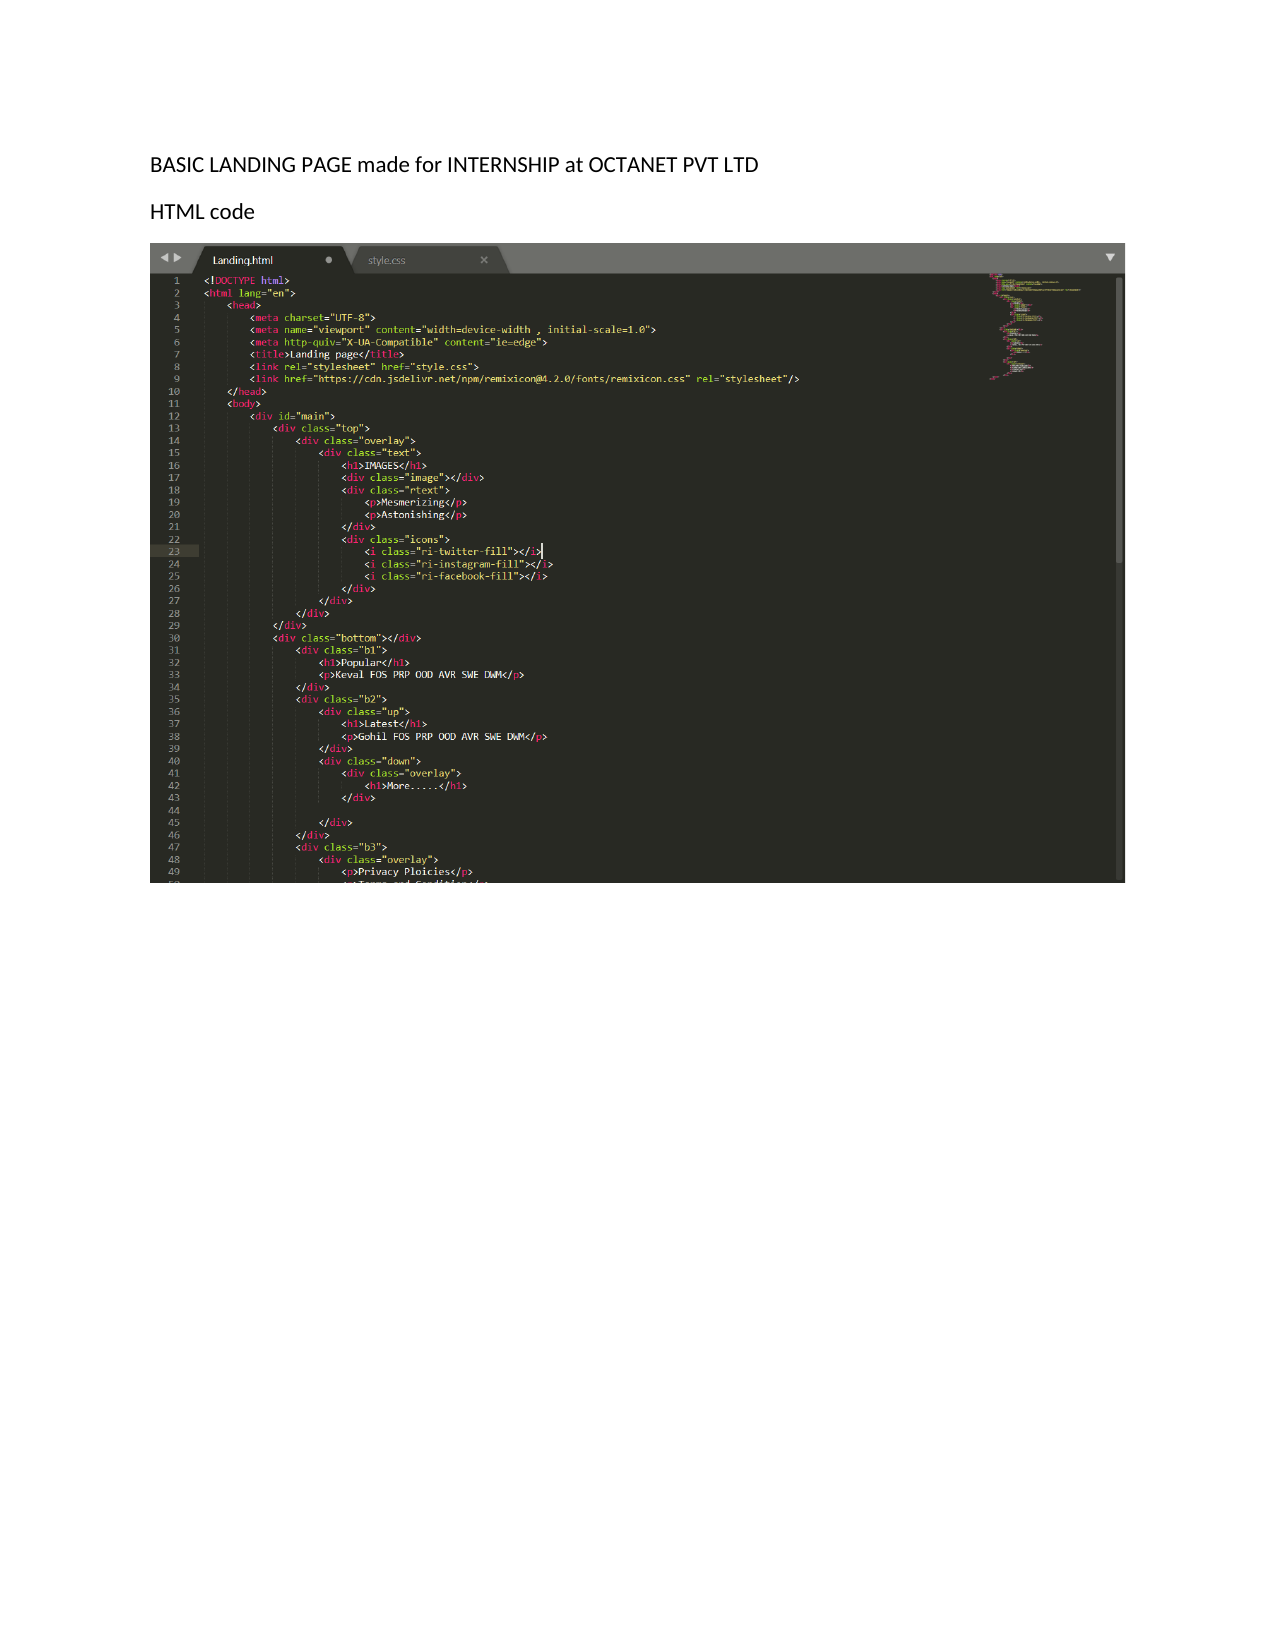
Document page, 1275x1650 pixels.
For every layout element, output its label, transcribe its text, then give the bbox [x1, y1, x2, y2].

text HTML code [150, 197, 1125, 225]
picture [150, 243, 1125, 883]
text BASIC LANDING PAGE made for INTERNSHIP at OCTANET PVT LTD [150, 150, 1125, 178]
